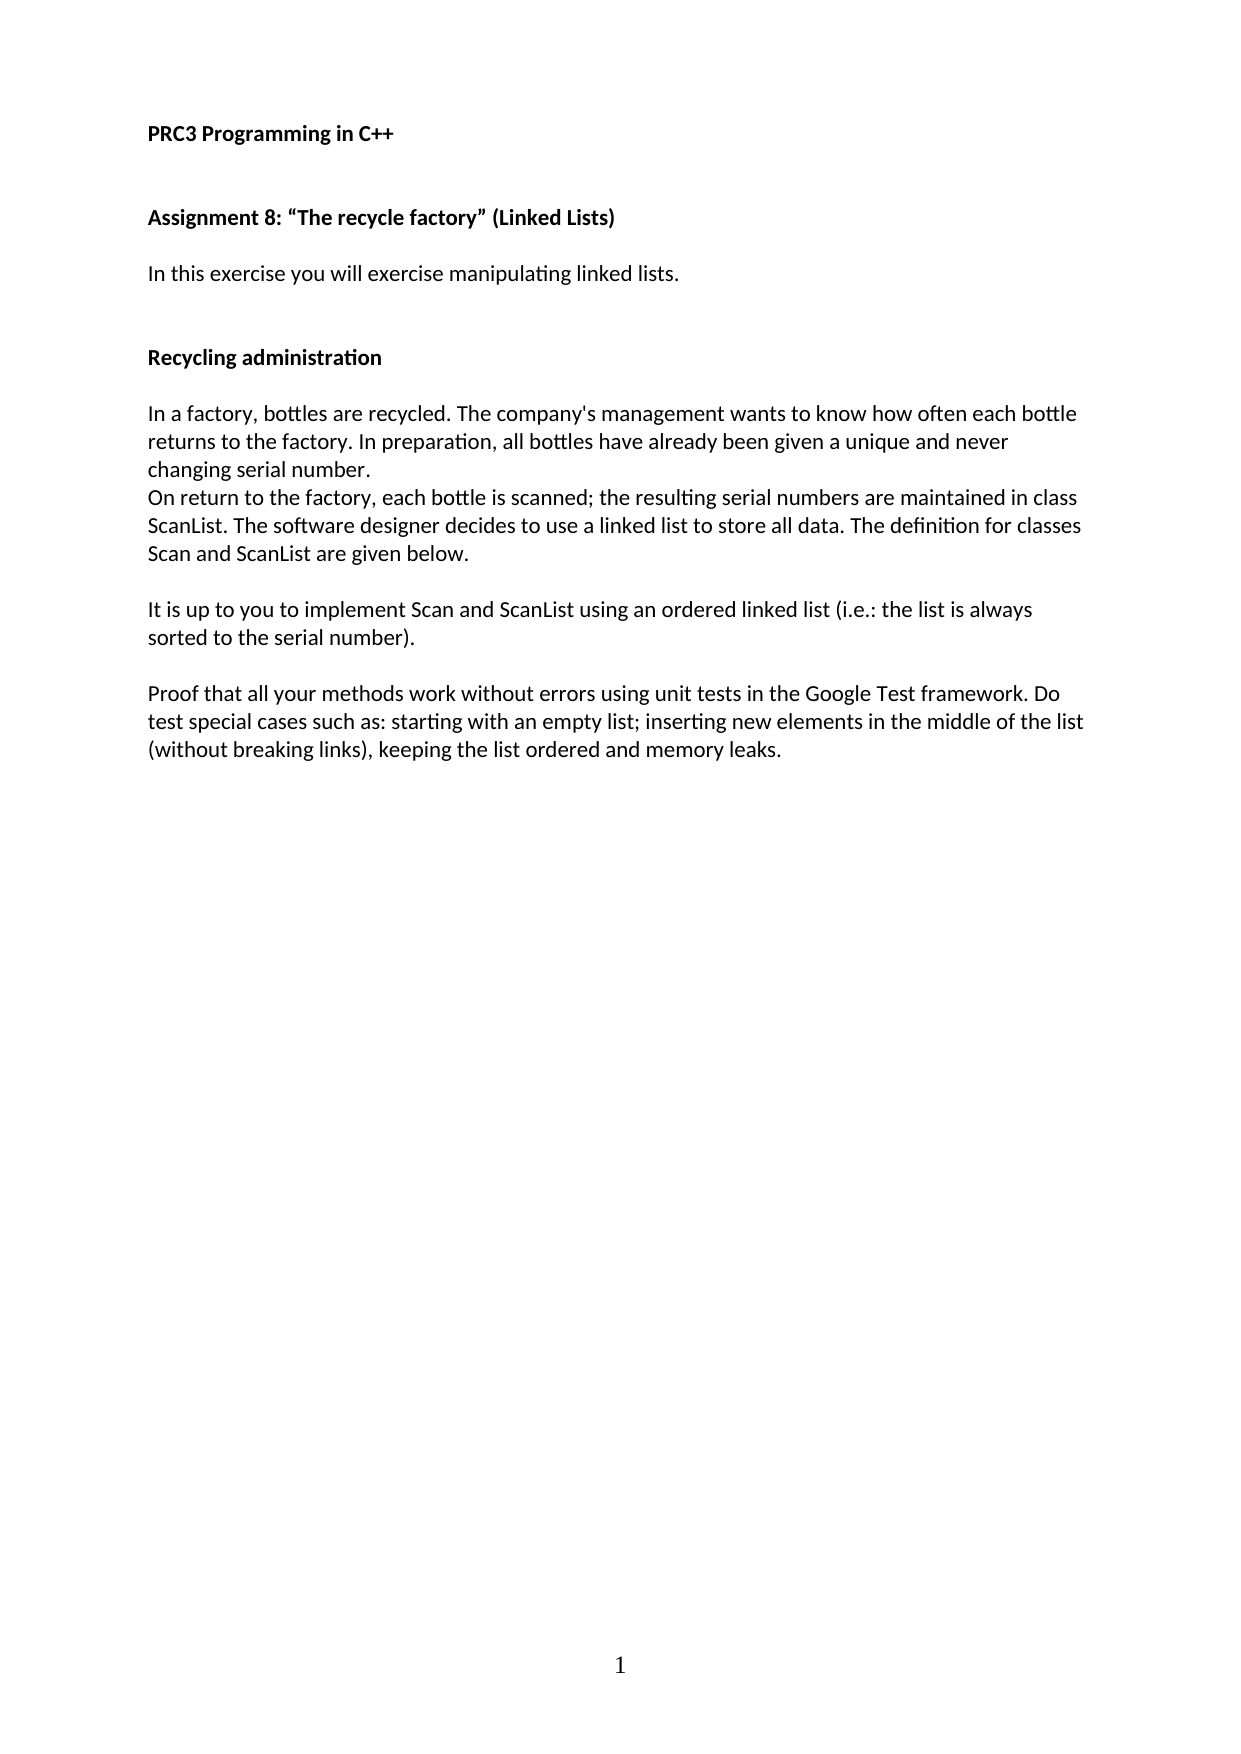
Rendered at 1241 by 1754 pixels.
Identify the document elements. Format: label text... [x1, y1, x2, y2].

text Recycling administration [148, 343, 1093, 371]
text Proof that all your methods work without errors using unit tests in the Google Test framework. Do test special cases such as: starting with an empty list; inserting new elements in the middle of the list (without breaking links), keeping the list ordered and memory leaks. [148, 679, 1093, 763]
text PRC3 Programming in C++ [148, 119, 1093, 147]
text On return to the factory, each bottle is scanned; the resulting serial numbers are maintained in class ScanList. The software designer decides to use a linked list to store all data. The definition for classes Scan and ScanList are given below. [148, 483, 1093, 567]
text It is up to you to implement Scan and ScanList using an ordered linked list (i.e.: the list is always sorted to the serial number). [148, 595, 1093, 651]
text In a factory, bottles are recycled. The company's management wants to know how often each bottle returns to the factory. In preparation, all bottles have already been given a unique and never changing serial number. [148, 399, 1093, 483]
text In this exercise you will exercise manipulating linked lists. [148, 259, 1093, 287]
text Assignment 8: “The recycle factory” (Linked Lists) [148, 203, 1093, 231]
